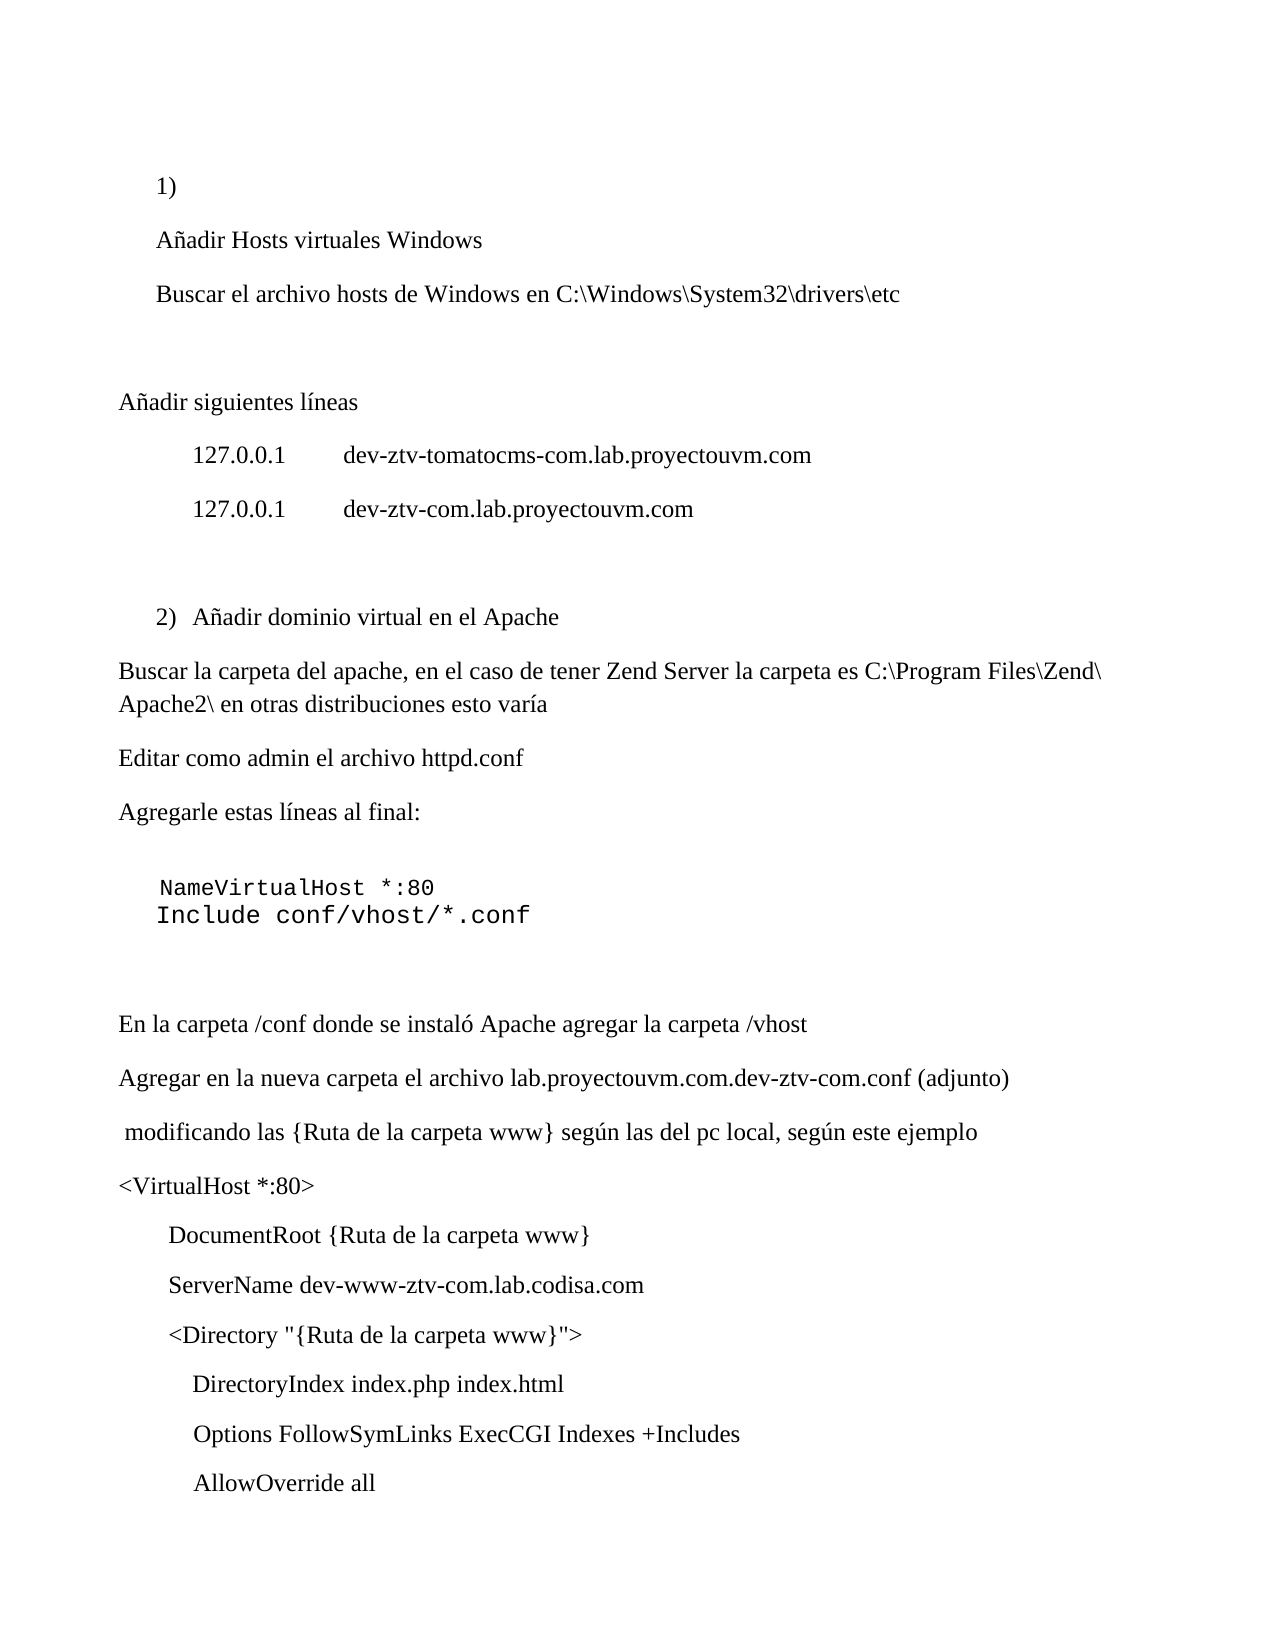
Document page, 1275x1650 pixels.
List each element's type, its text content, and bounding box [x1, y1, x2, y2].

text <VirtualHost *:80> [118, 1171, 1157, 1200]
text AllowOverride all [118, 1468, 1157, 1497]
text Agregarle estas líneas al final: [118, 797, 1157, 825]
list Añadir dominio virtual en el Apache [156, 602, 1157, 631]
text En la carpeta /conf donde se instaló Apache agregar la carpeta /vhost [118, 1009, 1157, 1038]
text DirectoryIndex index.php index.html [118, 1369, 1157, 1398]
text 127.0.0.1 dev-ztv-tomatocms-com.lab.proyectouvm.com [118, 440, 1157, 469]
text Buscar la carpeta del apache, en el caso de tener Zend Server la carpeta es C:\Program Files\Zend\Apache2\ en otras distribuciones esto varía [118, 656, 1157, 718]
text DocumentRoot {Ruta de la carpeta www} [118, 1221, 1157, 1249]
text NameVirtualHost *:80 [118, 876, 1157, 902]
text Agregar en la nueva carpeta el archivo lab.proyectouvm.com.dev-ztv-com.conf (adjunto) [118, 1063, 1157, 1092]
text modificando las {Ruta de la carpeta www} según las del pc local, según este ejemplo [118, 1117, 1157, 1146]
text Editar como admin el archivo httpd.conf [118, 743, 1157, 771]
text Include conf/vhost/*.conf [156, 902, 1157, 931]
text Options FollowSymLinks ExecCGI Indexes +Includes [118, 1419, 1157, 1448]
text 127.0.0.1 dev-ztv-com.lab.proyectouvm.com [118, 494, 1157, 523]
text Añadir Hosts virtuales Windows [156, 225, 1157, 254]
text ServerName dev-www-ztv-com.lab.codisa.com [118, 1270, 1157, 1299]
text Añadir siguientes líneas [118, 387, 1157, 415]
text Buscar el archivo hosts de Windows en C:\Windows\System32\drivers\etc [156, 279, 1157, 308]
text <Directory "{Ruta de la carpeta www}"> [118, 1320, 1157, 1348]
